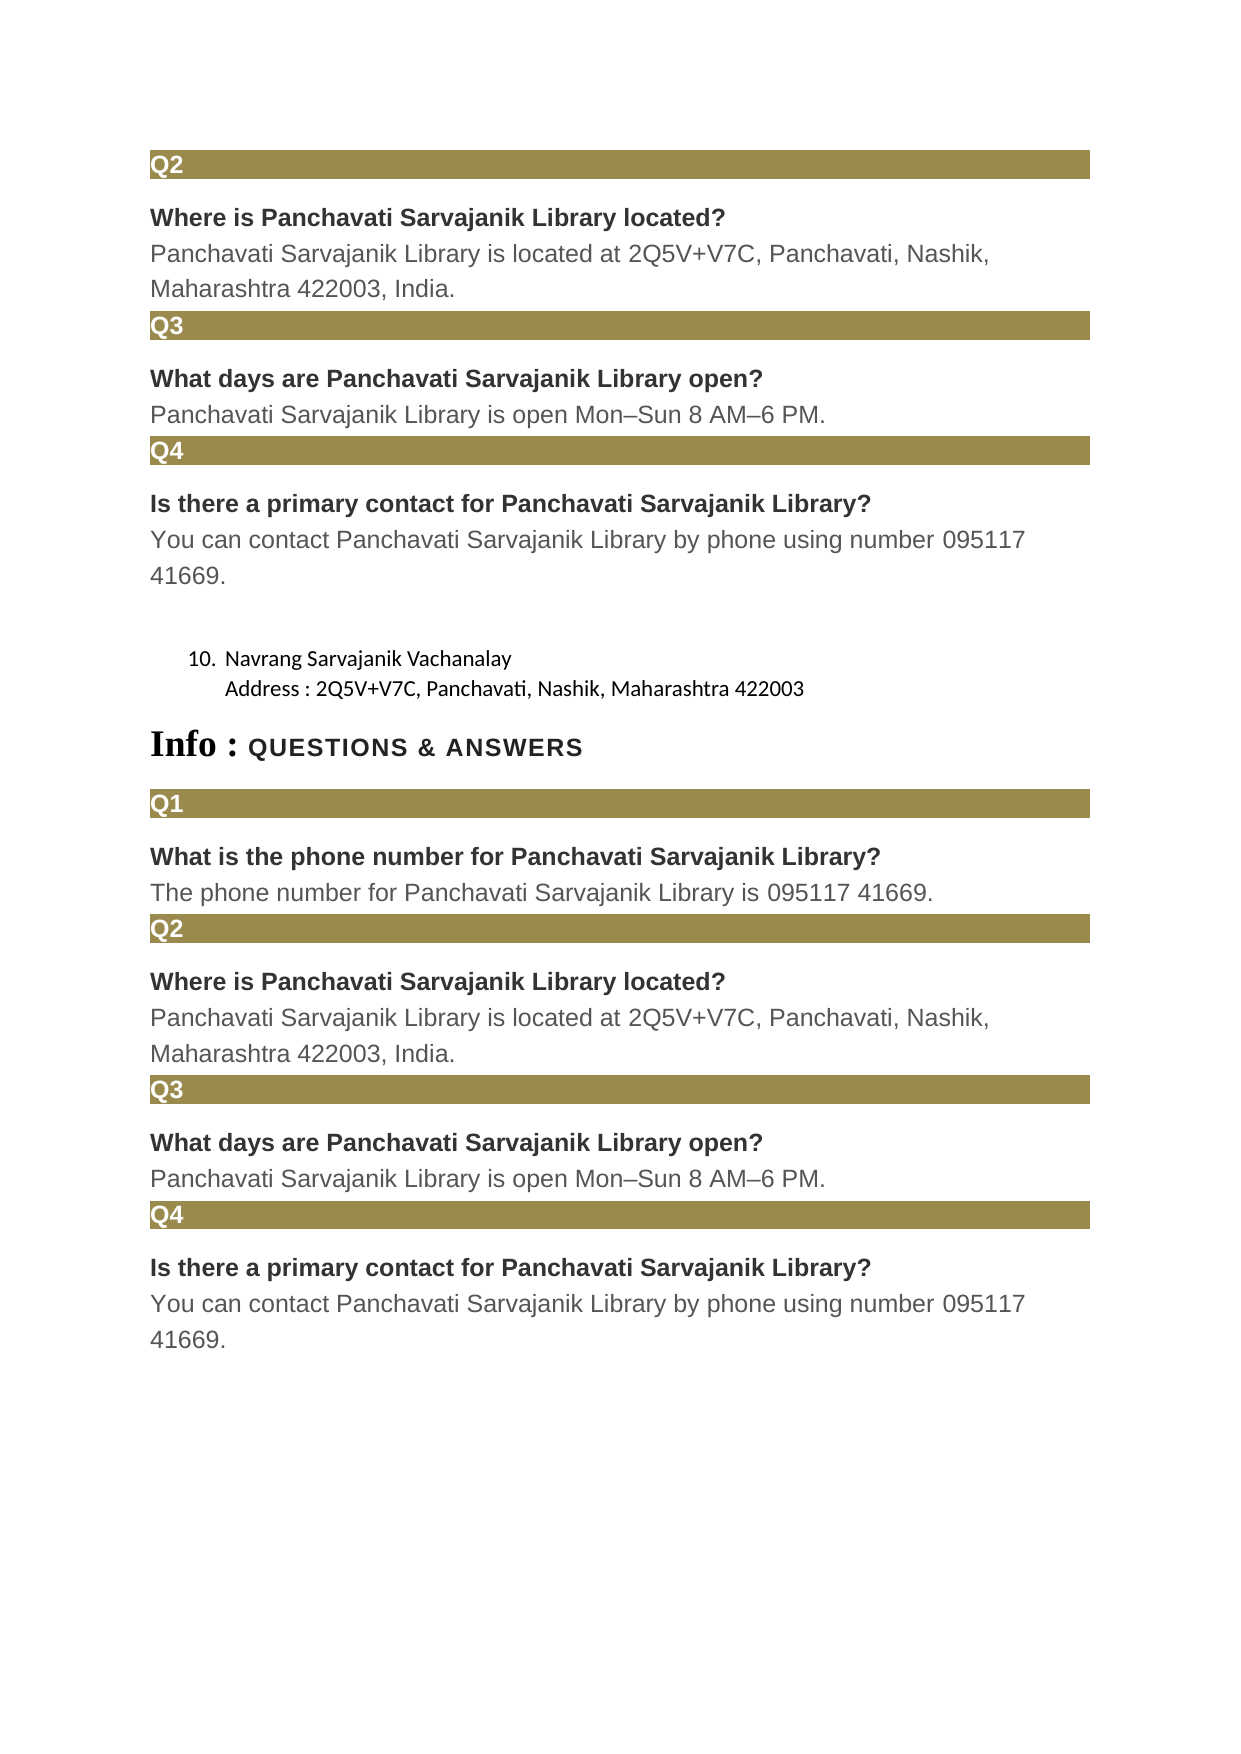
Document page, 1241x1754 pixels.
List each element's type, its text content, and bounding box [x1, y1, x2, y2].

text Panchavati Sarvajanik Library is located at 2Q5V+V7C, Panchavati, Nashik, Maharashtra 422003, India. [150, 231, 1090, 303]
text Panchavati Sarvajanik Library is open Mon–Sun 8 AM–6 PM. [150, 392, 1090, 428]
list Navrang Sarvajanik Vachanalay [187, 644, 1090, 672]
subtitle Info : QUESTIONS & ANSWERS [150, 721, 1090, 764]
text The phone number for Panchavati Sarvajanik Library is 095117 41669. [150, 871, 1090, 907]
text Panchavati Sarvajanik Library is located at 2Q5V+V7C, Panchavati, Nashik, Maharashtra 422003, India. [150, 996, 1090, 1068]
text What days are Panchavati Sarvajanik Library open? [150, 1121, 1090, 1157]
list Address : 2Q5V+V7C, Panchavati, Nashik, Maharashtra 422003 [225, 674, 1090, 702]
text You can contact Panchavati Sarvajanik Library by phone using number 095117 41669. [150, 1282, 1090, 1354]
text Q4 [150, 436, 1090, 465]
text Q1 [150, 789, 1090, 818]
text Where is Panchavati Sarvajanik Library located? [150, 195, 1090, 231]
text What days are Panchavati Sarvajanik Library open? [150, 356, 1090, 392]
text Where is Panchavati Sarvajanik Library located? [150, 960, 1090, 996]
text Q2 [150, 150, 1090, 179]
text Q3 [150, 311, 1090, 340]
text Is there a primary contact for Panchavati Sarvajanik Library? [150, 1246, 1090, 1282]
text Is there a primary contact for Panchavati Sarvajanik Library? [150, 482, 1090, 517]
text What is the phone number for Panchavati Sarvajanik Library? [150, 835, 1090, 871]
text Q2 [150, 914, 1090, 943]
text Panchavati Sarvajanik Library is open Mon–Sun 8 AM–6 PM. [150, 1157, 1090, 1193]
text Q4 [150, 1201, 1090, 1229]
text You can contact Panchavati Sarvajanik Library by phone using number 095117 41669. [150, 517, 1090, 589]
text Q3 [150, 1075, 1090, 1104]
